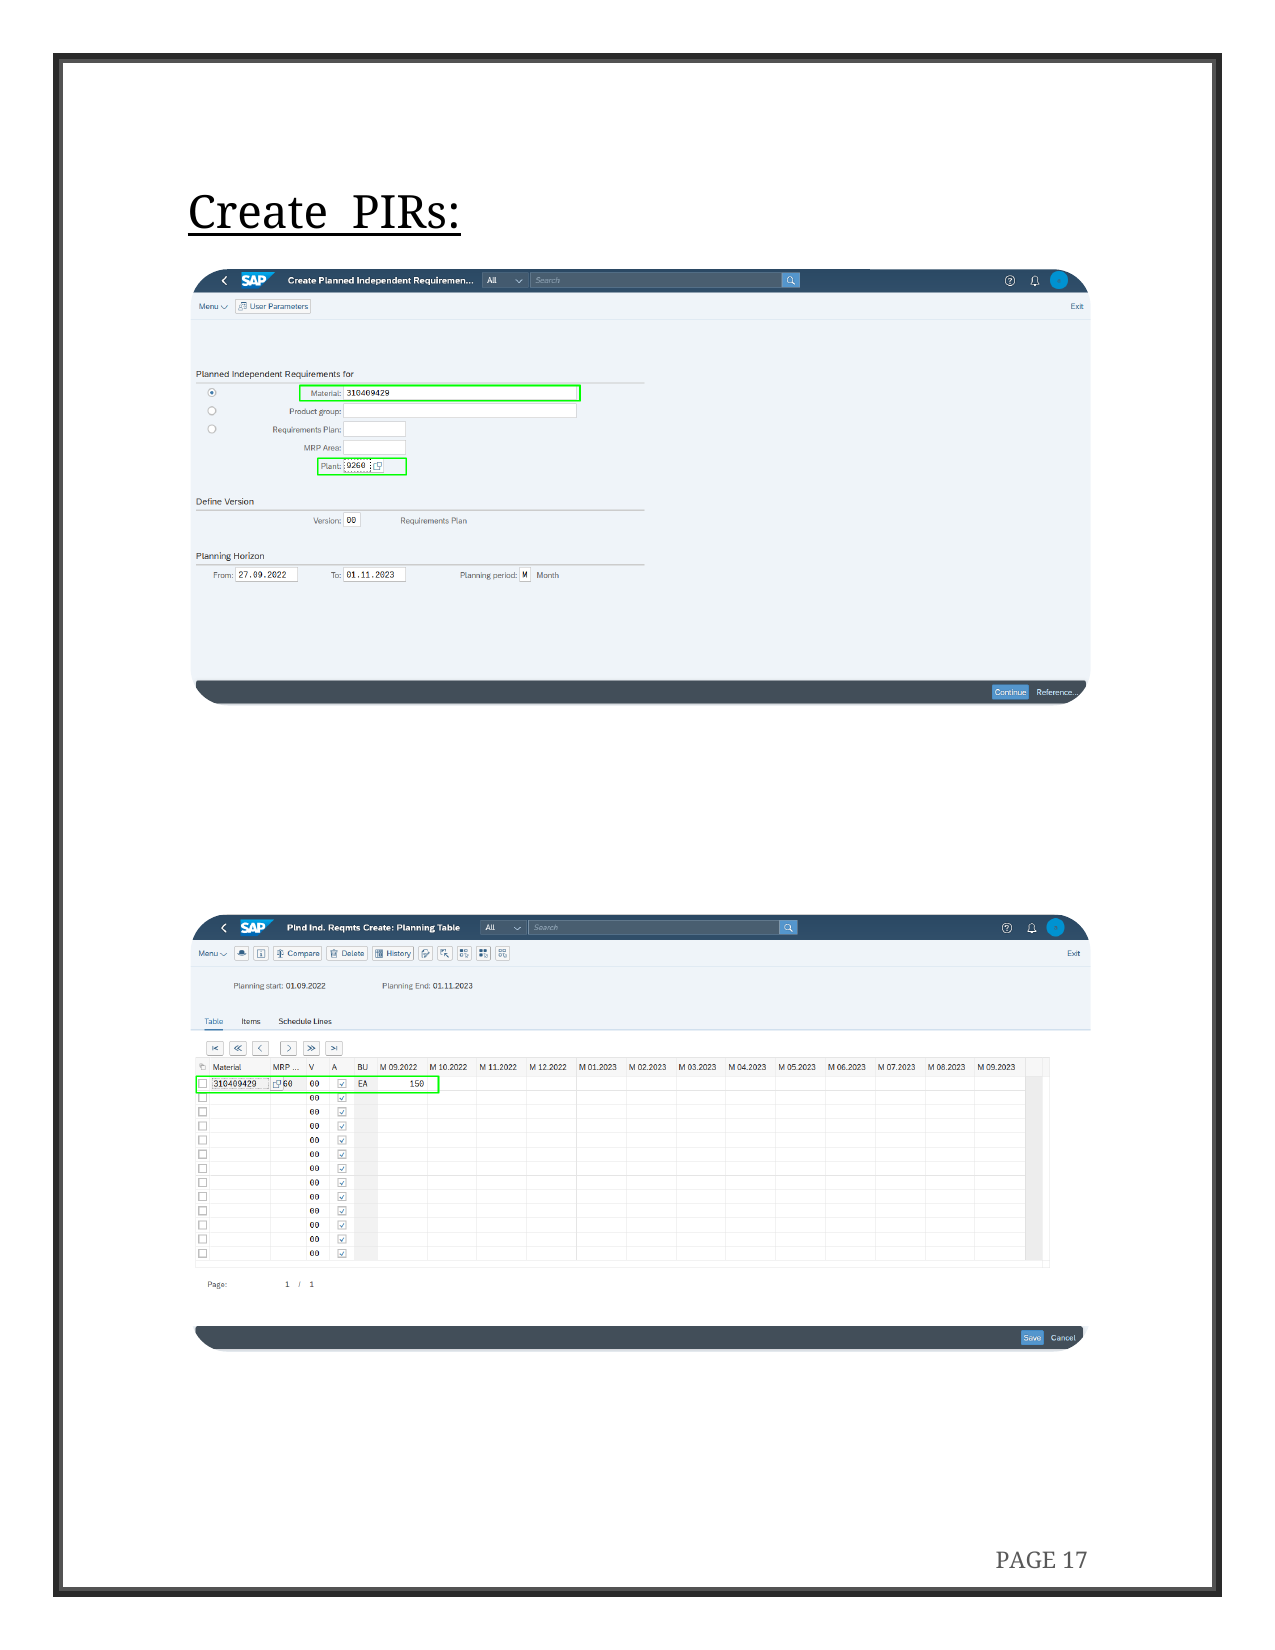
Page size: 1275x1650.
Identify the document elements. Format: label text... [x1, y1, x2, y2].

picture [190, 269, 1091, 706]
text Create PIRs: [187, 180, 1087, 242]
picture [190, 914, 1091, 1352]
